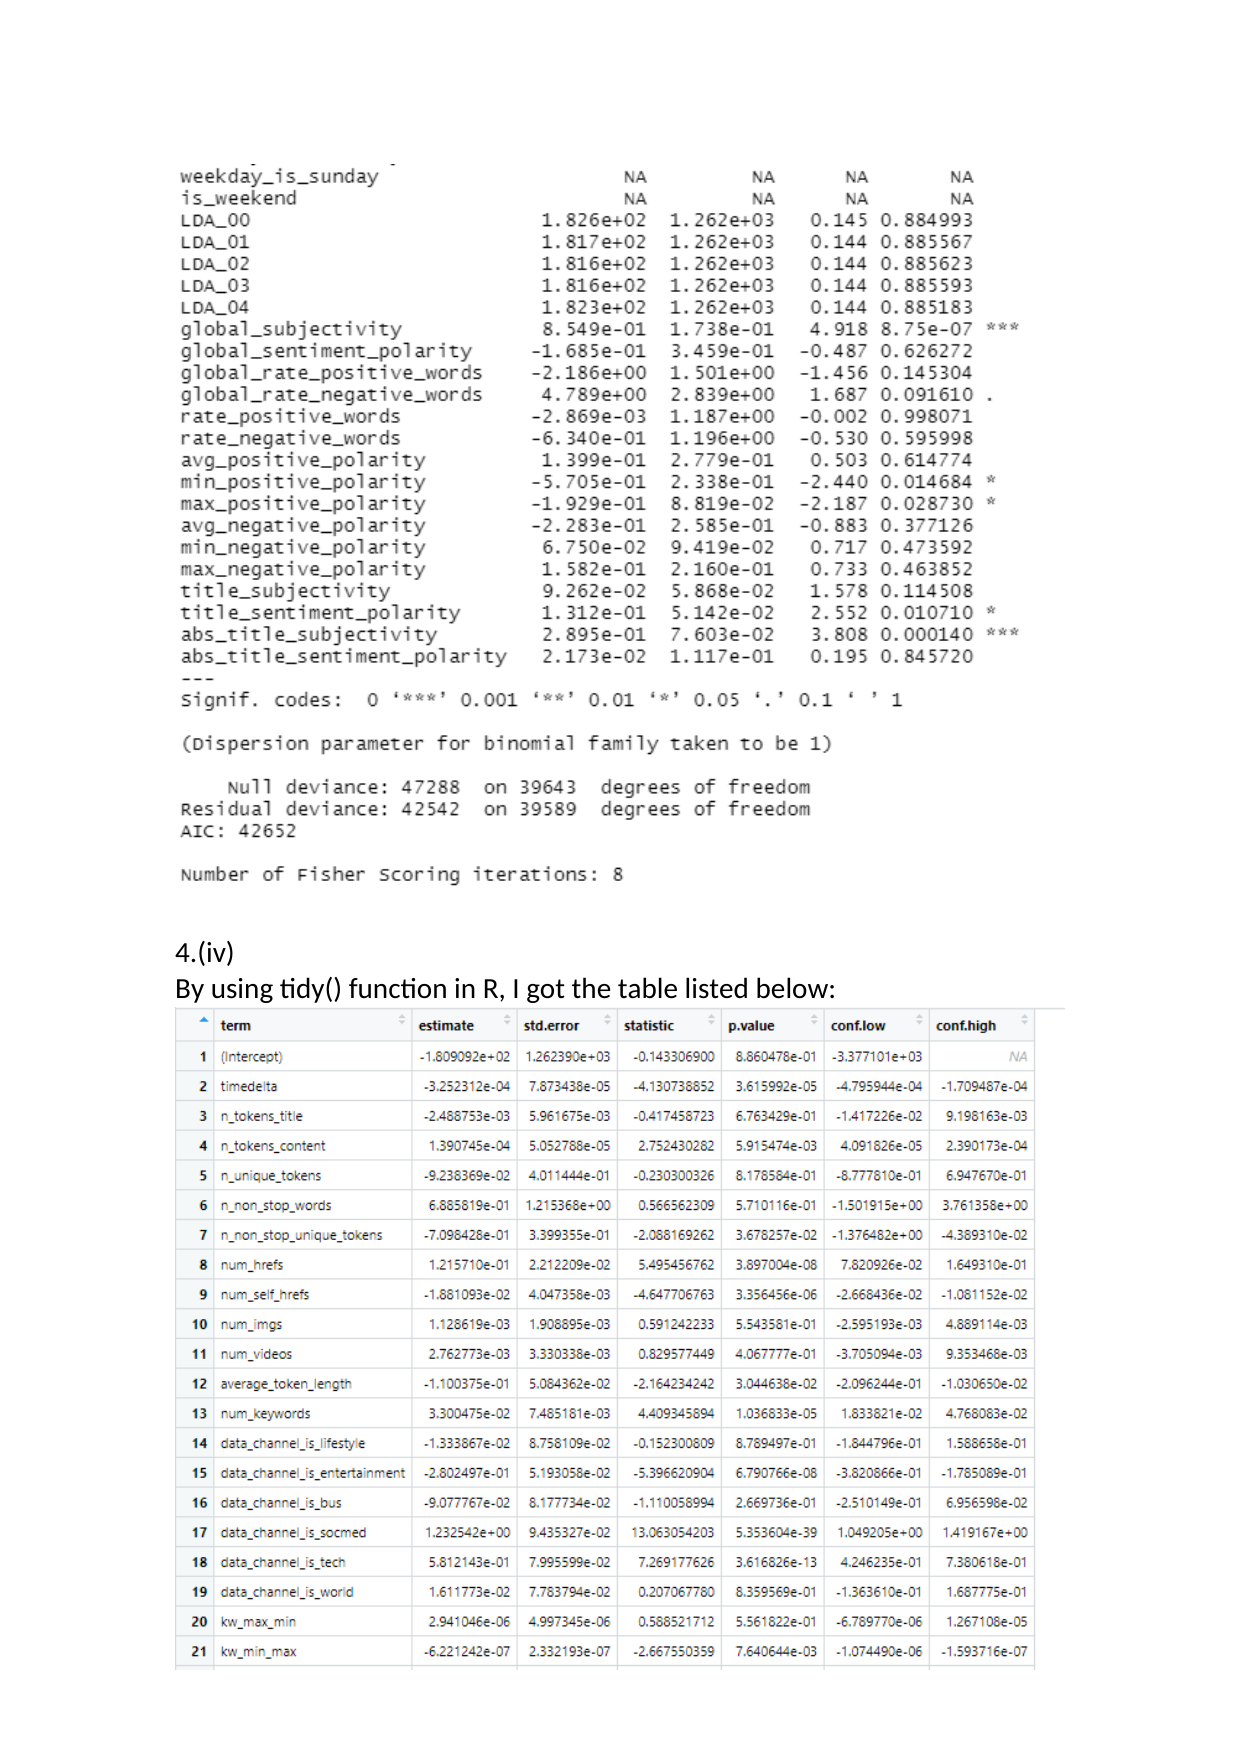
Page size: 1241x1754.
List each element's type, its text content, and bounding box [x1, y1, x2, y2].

list 4.(iv) [175, 934, 1065, 969]
list By using tidy() function in R, I got the table listed below: [175, 971, 1065, 1006]
picture [175, 1007, 1065, 1670]
picture [175, 164, 1065, 897]
